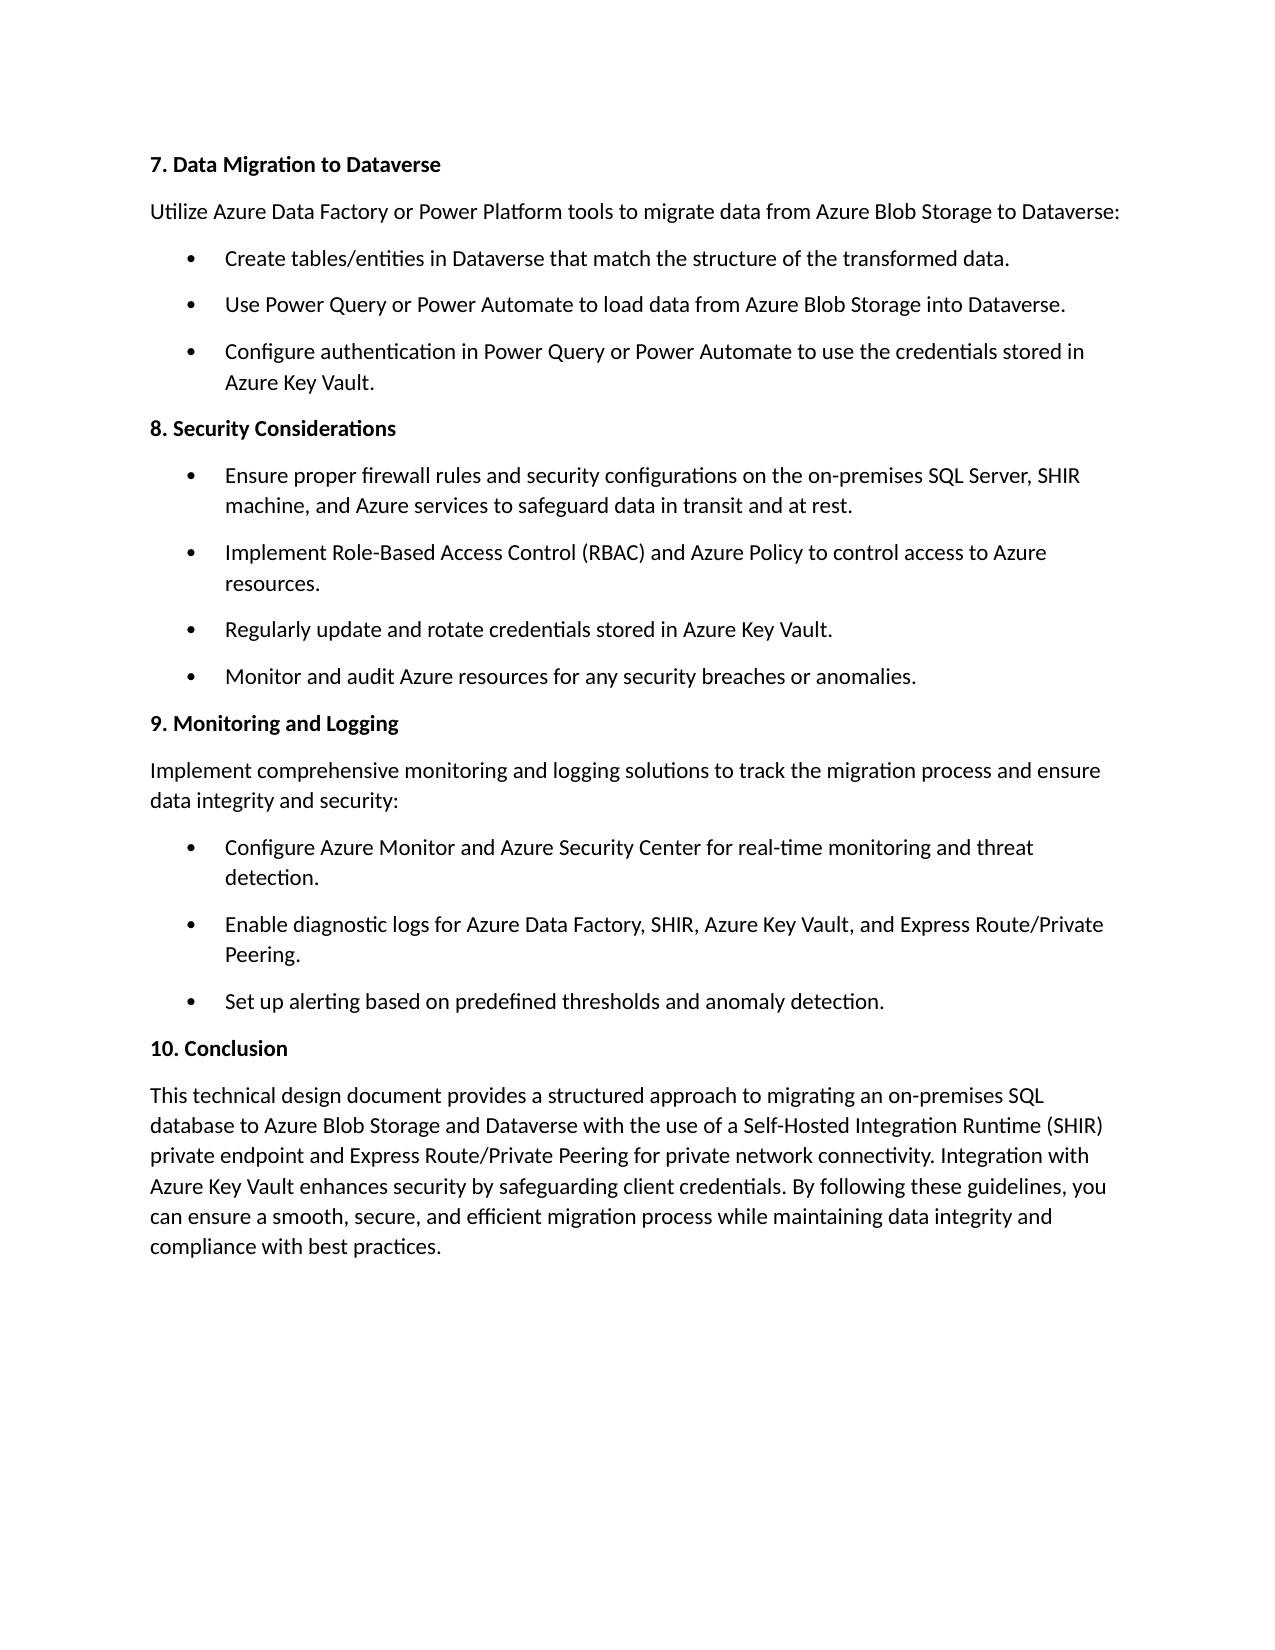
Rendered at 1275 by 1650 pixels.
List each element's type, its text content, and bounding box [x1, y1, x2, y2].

list Set up alerting based on predefined thresholds and anomaly detection. [187, 987, 1125, 1016]
list Enable diagnostic logs for Azure Data Factory, SHIR, Azure Key Vault, and Express Route/Private Peering. [187, 910, 1125, 969]
list Create tables/entities in Dataverse that match the structure of the transformed data. [187, 244, 1125, 272]
text 8. Security Considerations [150, 414, 1125, 443]
list Implement Role-Based Access Control (RBAC) and Azure Policy to control access to Azure resources. [187, 538, 1125, 597]
list Use Power Query or Power Automate to load data from Azure Blob Storage into Dataverse. [187, 291, 1125, 319]
text This technical design document provides a structured approach to migrating an on-premises SQL database to Azure Blob Storage and Dataverse with the use of a Self-Hosted Integration Runtime (SHIR) private endpoint and Express Route/Private Peering for private network connectivity. Integration with Azure Key Vault enhances security by safeguarding client credentials. By following these guidelines, you can ensure a smooth, secure, and efficient migration process while maintaining data integrity and compliance with best practices. [150, 1081, 1125, 1260]
list Configure Azure Monitor and Azure Security Center for real-time monitoring and threat detection. [187, 833, 1125, 892]
text 10. Conclusion [150, 1034, 1125, 1062]
list Monitor and audit Azure resources for any security breaches or anomalies. [187, 662, 1125, 691]
list Regularly update and rotate credentials stored in Azure Key Vault. [187, 616, 1125, 644]
text Utilize Azure Data Factory or Power Platform tools to migrate data from Azure Blob Storage to Dataverse: [150, 197, 1125, 225]
text Implement comprehensive monitoring and logging solutions to track the migration process and ensure data integrity and security: [150, 756, 1125, 814]
text 7. Data Migration to Dataverse [150, 150, 1125, 178]
text 9. Monitoring and Logging [150, 709, 1125, 737]
list Ensure proper firewall rules and security configurations on the on-premises SQL Server, SHIR machine, and Azure services to safeguard data in transit and at rest. [187, 461, 1125, 520]
list Configure authentication in Power Query or Power Automate to use the credentials stored in Azure Key Vault. [187, 337, 1125, 396]
